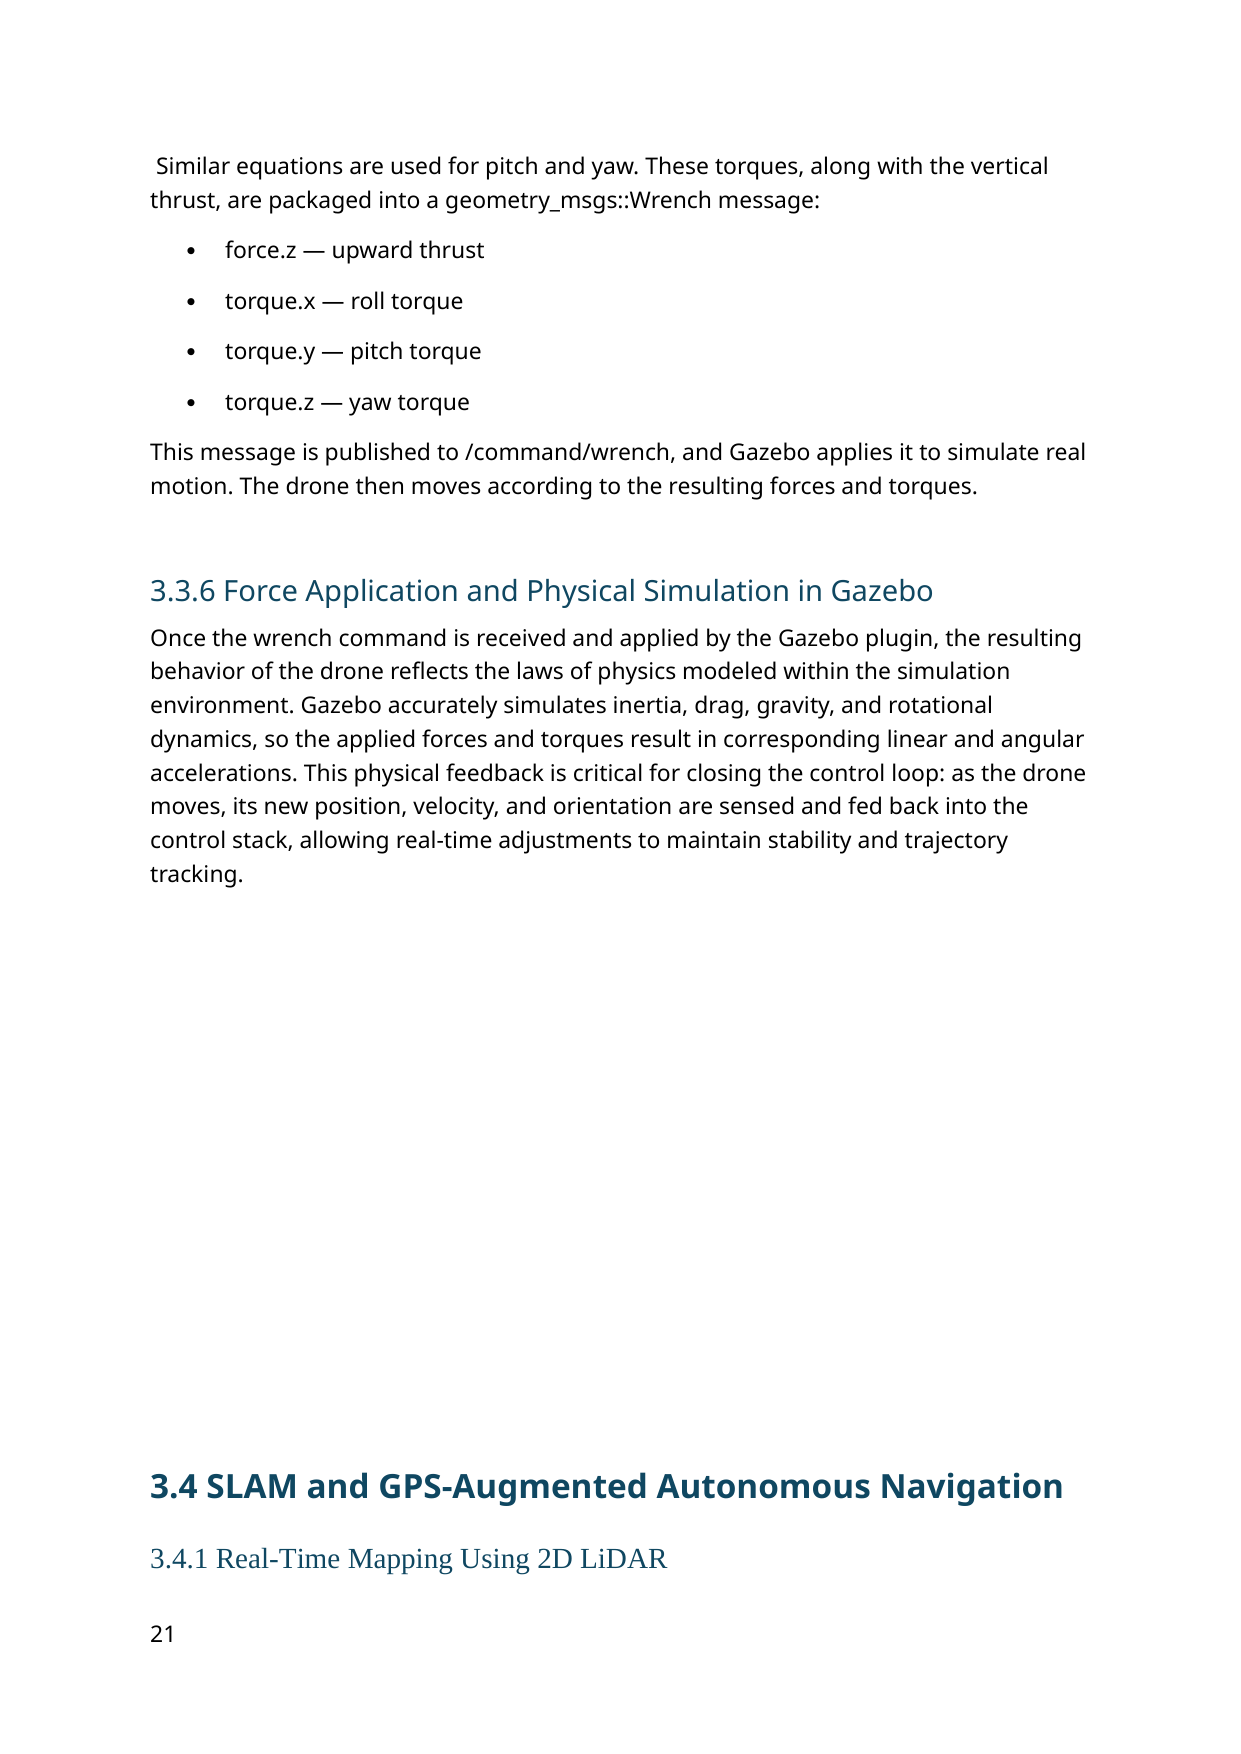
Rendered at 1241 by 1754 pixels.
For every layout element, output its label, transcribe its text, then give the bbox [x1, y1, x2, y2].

list force.z — upward thrust [187, 234, 1090, 265]
list torque.y — pitch torque [187, 335, 1090, 366]
subtitle 3.4 SLAM and GPS-Augmented Autonomous Navigation [150, 1463, 1090, 1508]
text Similar equations are used for pitch and yaw. These torques, along with the vertical thrust, are packaged into a geometry_msgs::Wrench message: [150, 150, 1090, 215]
text This message is published to /command/wrench, and Gazebo applies it to simulate real motion. The drone then moves according to the resulting forces and torques. [150, 436, 1090, 501]
subtitle 3.3.6 Force Application and Physical Simulation in Gazebo [150, 570, 1090, 610]
text Once the wrench command is received and applied by the Gazebo plugin, the resulting behavior of the drone reflects the laws of physics modeled within the simulation environment. Gazebo accurately simulates inertia, drag, gravity, and rotational dynamics, so the applied forces and torques result in corresponding linear and angular accelerations. This physical feedback is critical for closing the control loop: as the drone moves, its new position, velocity, and orientation are sensed and fed back into the control stack, allowing real-time adjustments to maintain stability and trajectory tracking. [150, 622, 1090, 889]
text 3.4.1 Real-Time Mapping Using 2D LiDAR [150, 1541, 1090, 1574]
list torque.x — roll torque [187, 284, 1090, 316]
list torque.z — yaw torque [187, 385, 1090, 417]
